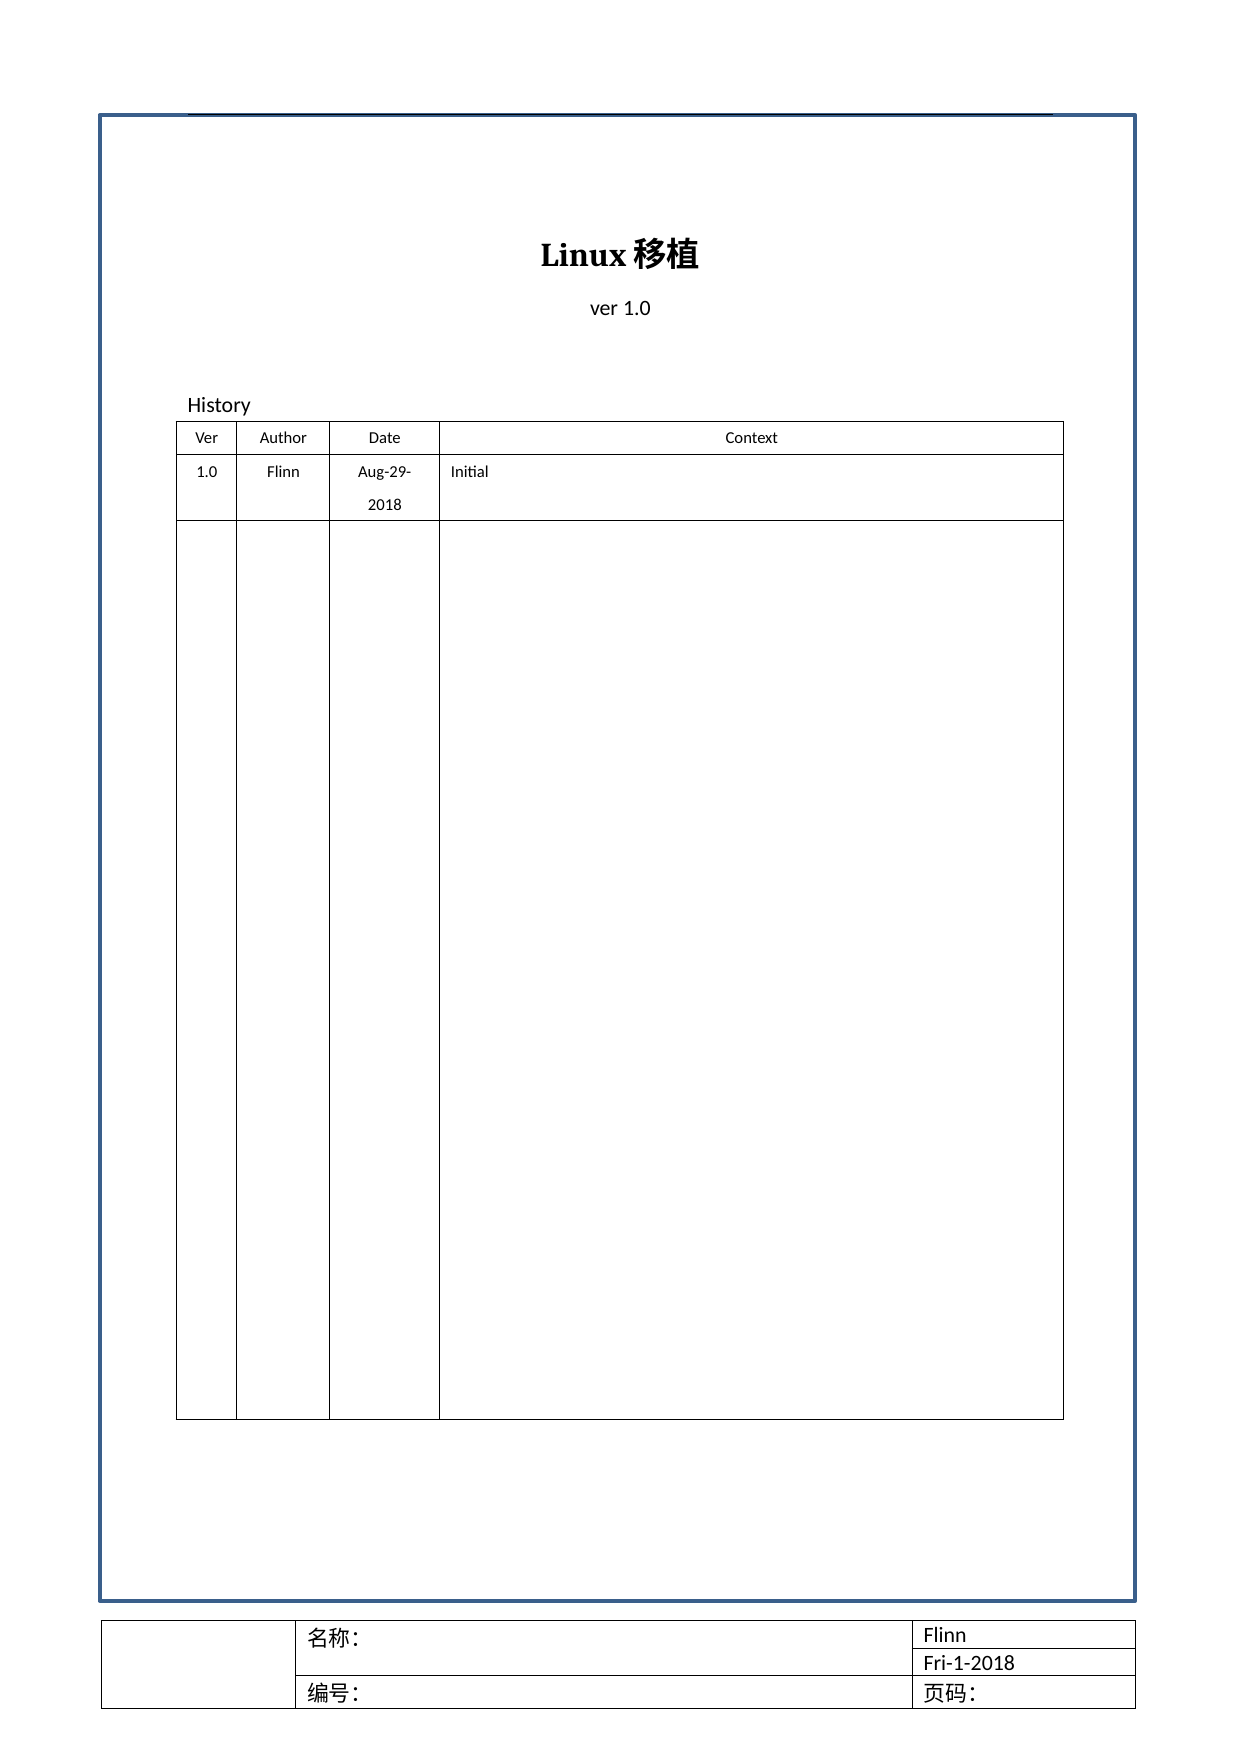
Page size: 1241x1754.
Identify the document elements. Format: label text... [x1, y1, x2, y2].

table_cell [330, 521, 439, 1419]
title Linux移植 [187, 219, 1053, 284]
table_header Author [237, 422, 329, 454]
table_header Date [330, 422, 439, 454]
table_cell Aug-29-2018 [330, 455, 439, 520]
text ver 1.0 [187, 291, 1053, 323]
table_cell [177, 521, 236, 1419]
table_cell Initial [440, 455, 1063, 520]
table_cell 1.0 [177, 455, 236, 520]
table_cell [237, 521, 329, 1419]
table_cell Flinn [237, 455, 329, 520]
table_header Ver [177, 422, 236, 454]
table_cell [440, 521, 1063, 1419]
text History [187, 388, 1053, 421]
table_header Context [440, 422, 1063, 454]
